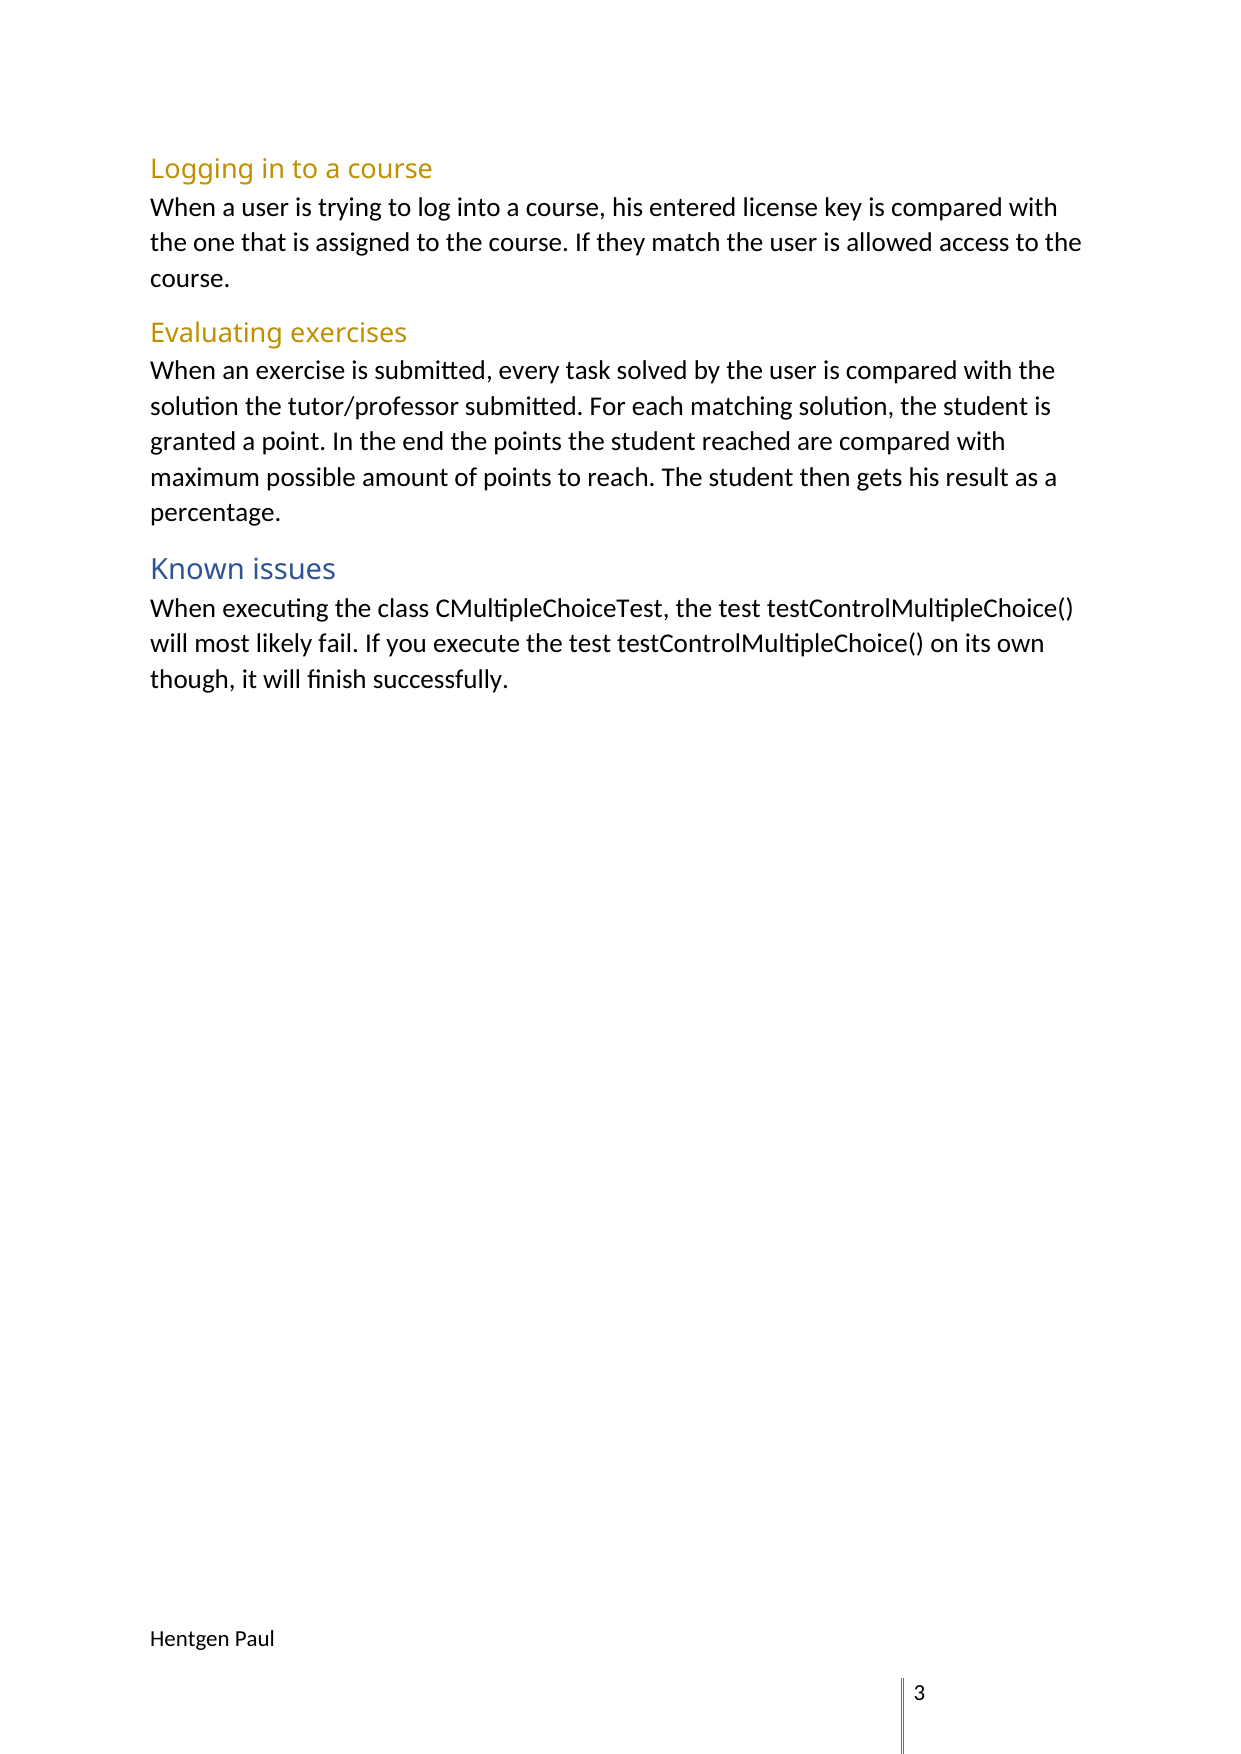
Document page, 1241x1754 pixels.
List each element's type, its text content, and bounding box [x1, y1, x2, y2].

text When an exercise is submitted, every task solved by the user is compared with the solution the tutor/professor submitted. For each matching solution, the student is granted a point. In the end the points the student reached are compared with maximum possible amount of points to reach. The student then gets his result as a percentage. [150, 353, 1090, 529]
text When a user is trying to log into a course, his entered license key is compared with the one that is assigned to the course. If they match the user is allowed access to the course. [150, 190, 1090, 294]
subtitle Known issues [150, 548, 1090, 588]
text When executing the class CMultipleChoiceTest, the test testControlMultipleChoice() will most likely fail. If you execute the test testControlMultipleChoice() on its own though, it will finish successfully. [150, 591, 1090, 695]
subtitle Logging in to a course [150, 150, 1090, 187]
subtitle Evaluating exercises [150, 313, 1090, 350]
